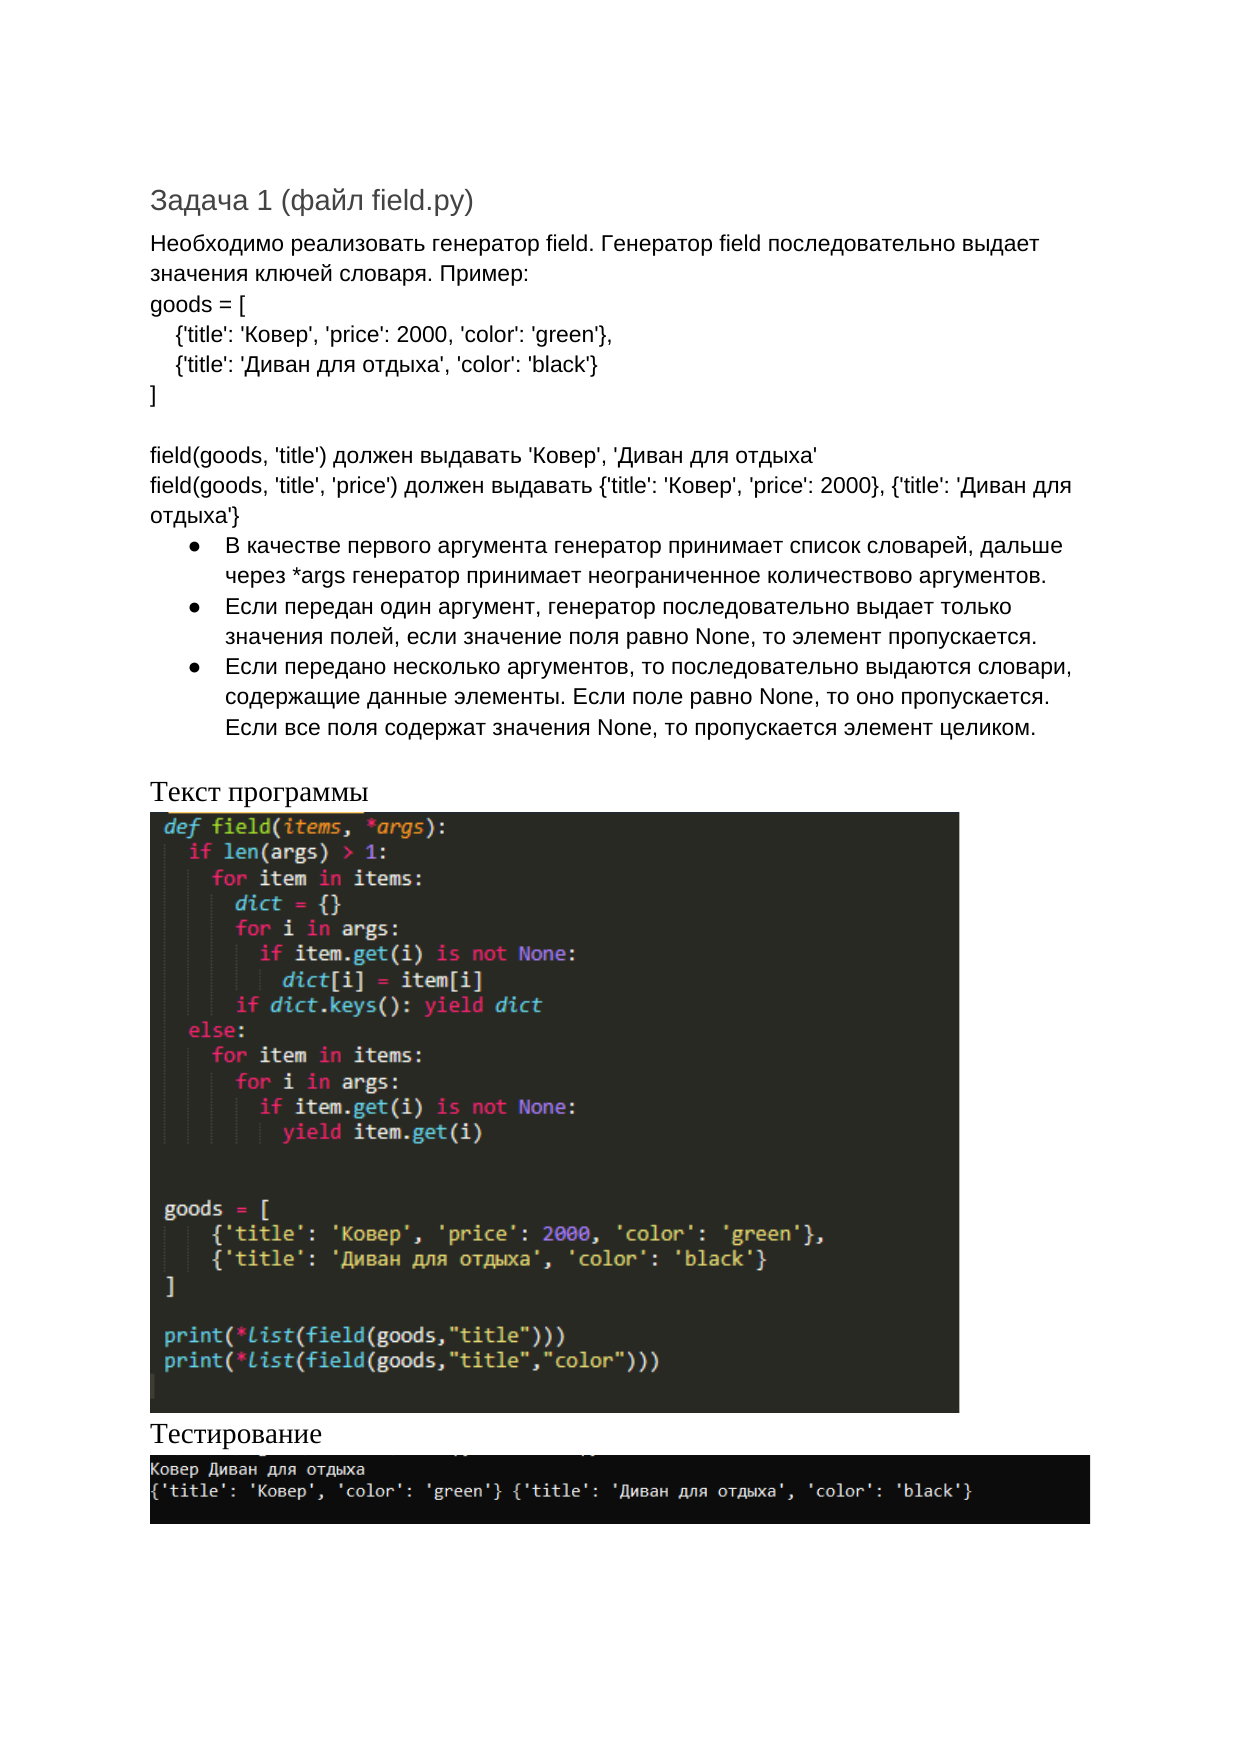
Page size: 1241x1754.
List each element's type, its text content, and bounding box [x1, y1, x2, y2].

list В качестве первого аргумента генератор принимает список словарей, дальше через *args генератор принимает неограниченное количествово аргументов. [187, 532, 1090, 589]
text field(goods, 'title', 'price') должен выдавать {'title': 'Ковер', 'price': 2000}, {'title': 'Диван для отдыха'} [150, 472, 1090, 528]
subtitle Задача 1 (файл field.py) [150, 183, 1090, 217]
text Текст программы [150, 774, 1090, 807]
text Необходимо реализовать генератор field. Генератор field последовательно выдает значения ключей словаря. Пример: [150, 230, 1090, 287]
text Тестирование [150, 1416, 1090, 1450]
list Если передан один аргумент, генератор последовательно выдает только значения полей, если значение поля равно None, то элемент пропускается. [187, 593, 1090, 649]
text field(goods, 'title') должен выдавать 'Ковер', 'Диван для отдыха' [150, 442, 1090, 468]
picture [150, 1455, 1091, 1524]
picture [150, 812, 960, 1413]
text {'title': 'Ковер', 'price': 2000, 'color': 'green'}, [150, 321, 1090, 347]
text goods = [ [150, 291, 1090, 317]
text {'title': 'Диван для отдыха', 'color': 'black'} [150, 351, 1090, 377]
text ] [150, 381, 1090, 408]
list Если передано несколько аргументов, то последовательно выдаются словари, содержащие данные элементы. Если поле равно None, то оно пропускается. Если все поля содержат значения None, то пропускается элемент целиком. [187, 653, 1090, 740]
